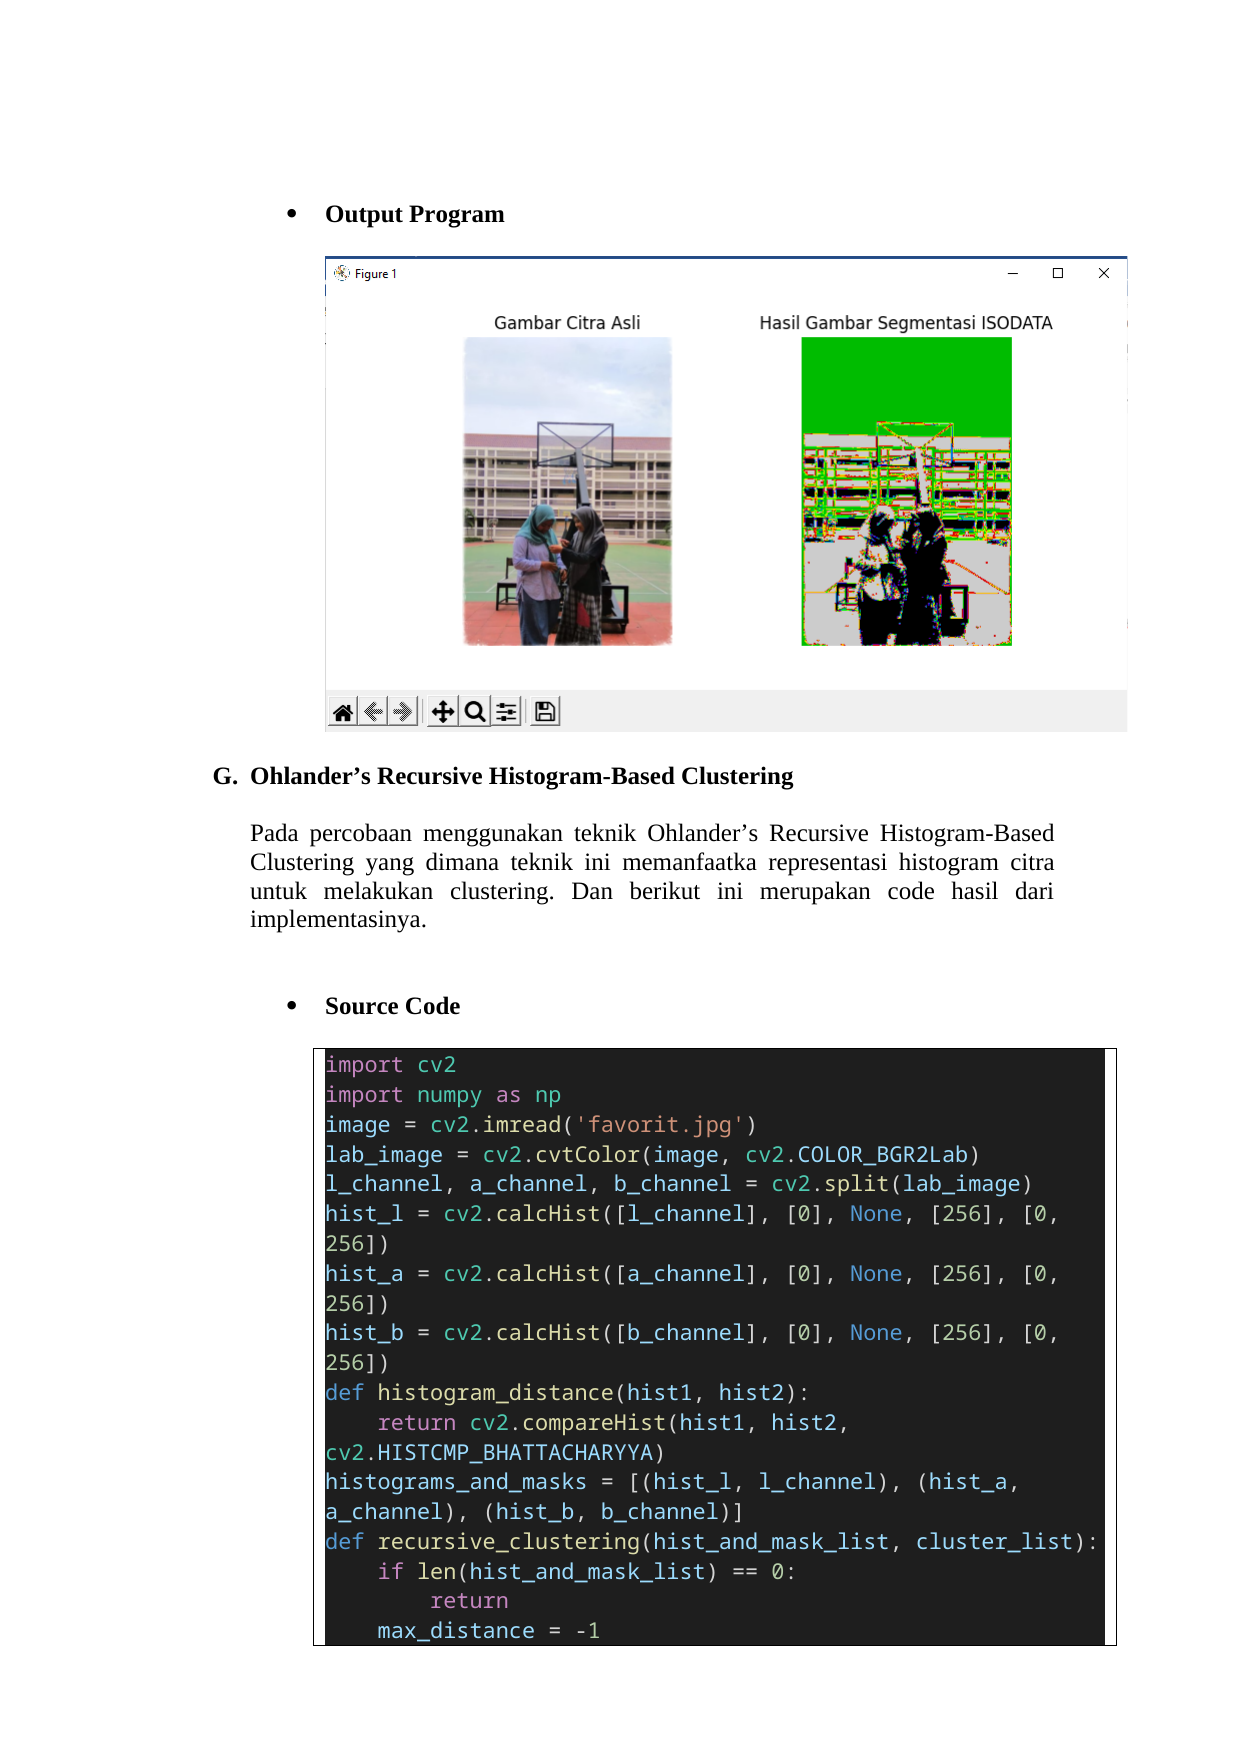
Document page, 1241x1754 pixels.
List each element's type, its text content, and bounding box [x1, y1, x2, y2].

list Output Program [287, 199, 1055, 228]
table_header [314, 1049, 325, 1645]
list Source Code [287, 991, 1055, 1019]
list Ohlander’s Recursive Histogram-Based Clustering [212, 761, 1055, 789]
picture [325, 256, 1128, 732]
text Pada percobaan menggunakan teknik Ohlander’s Recursive Histogram-Based Clustering yang dimana teknik ini memanfaatka representasi histogram citra untuk melakukan clustering. Dan berikut ini merupakan code hasil dari implementasinya. [250, 818, 1055, 933]
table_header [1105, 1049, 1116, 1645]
